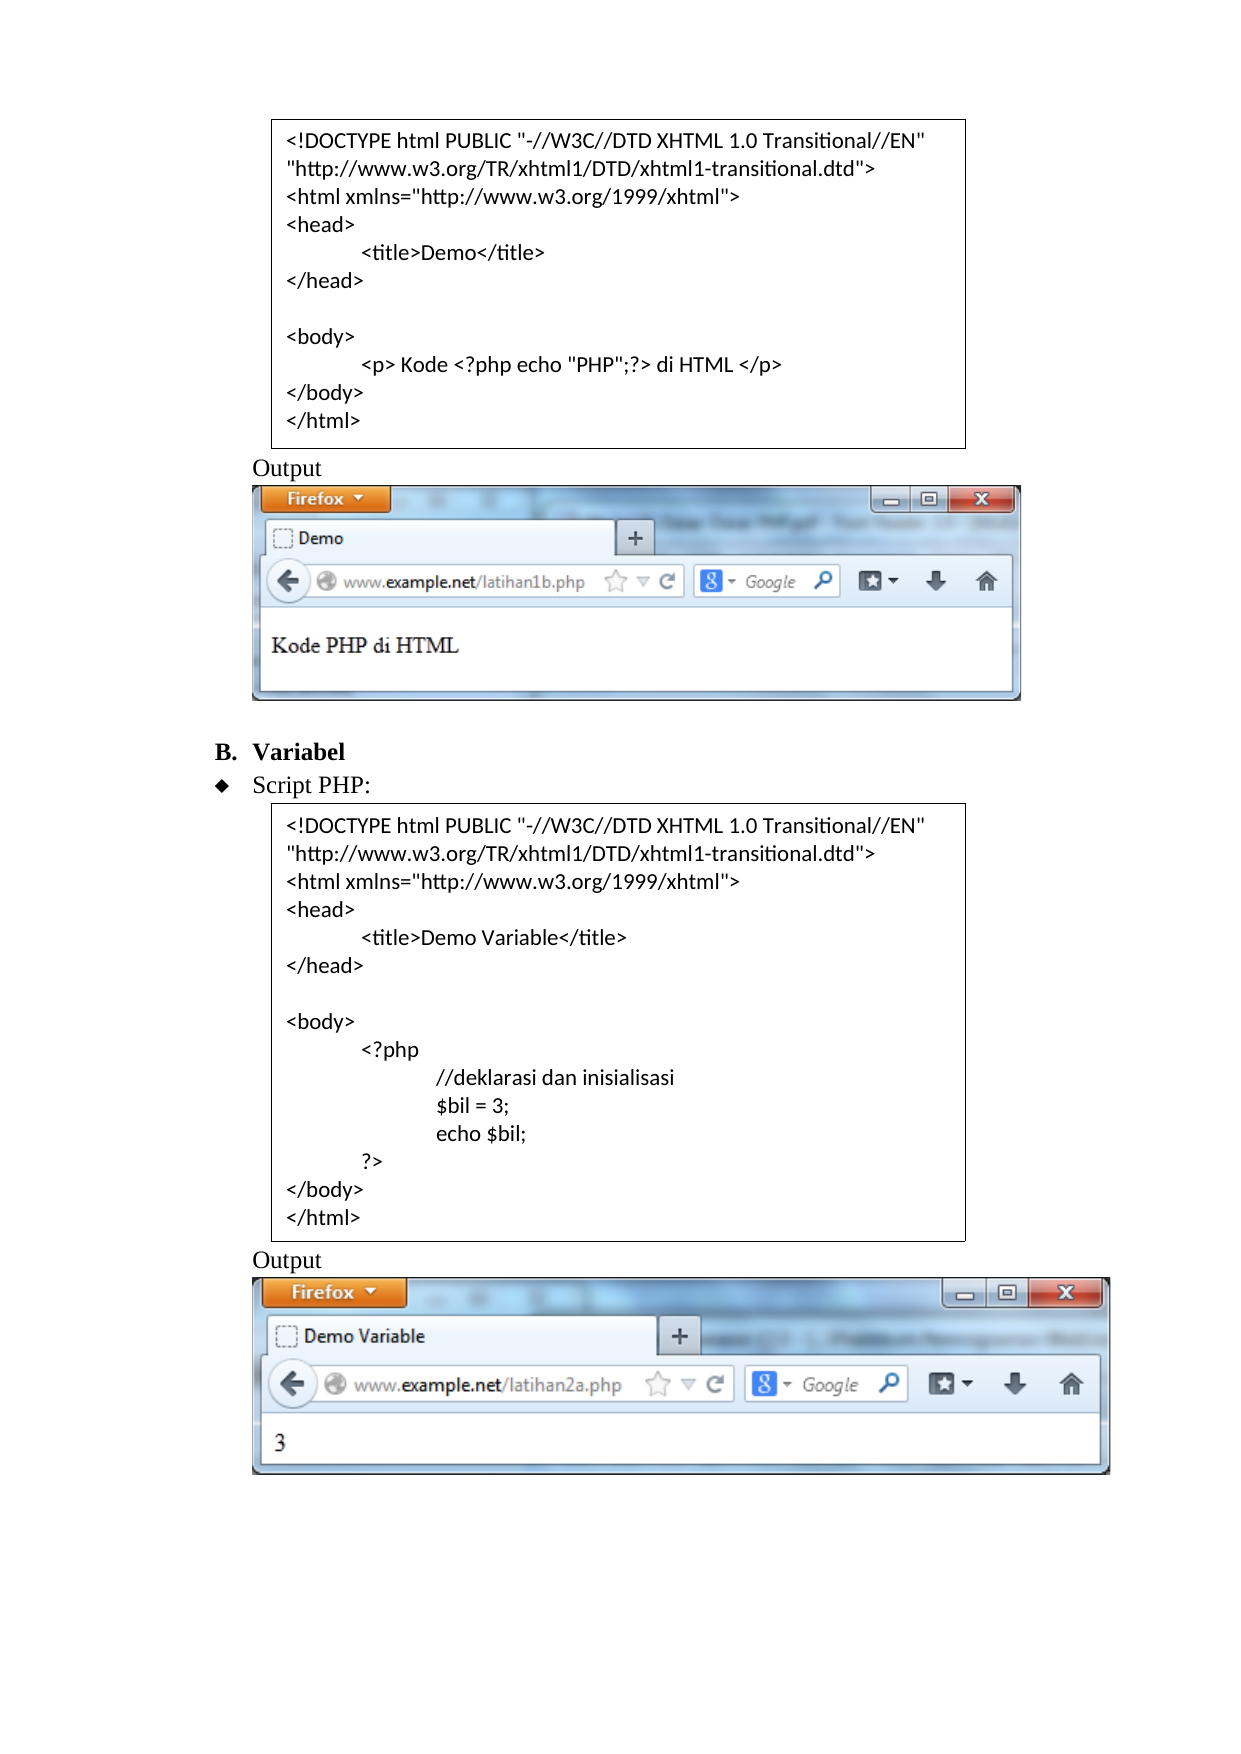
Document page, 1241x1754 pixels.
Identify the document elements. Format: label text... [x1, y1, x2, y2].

picture [252, 1277, 1111, 1475]
picture [252, 485, 1022, 701]
list Output [252, 1245, 1122, 1274]
list Output [252, 453, 1122, 481]
list Script PHP: [214, 770, 1122, 799]
list Variabel [214, 737, 1122, 766]
